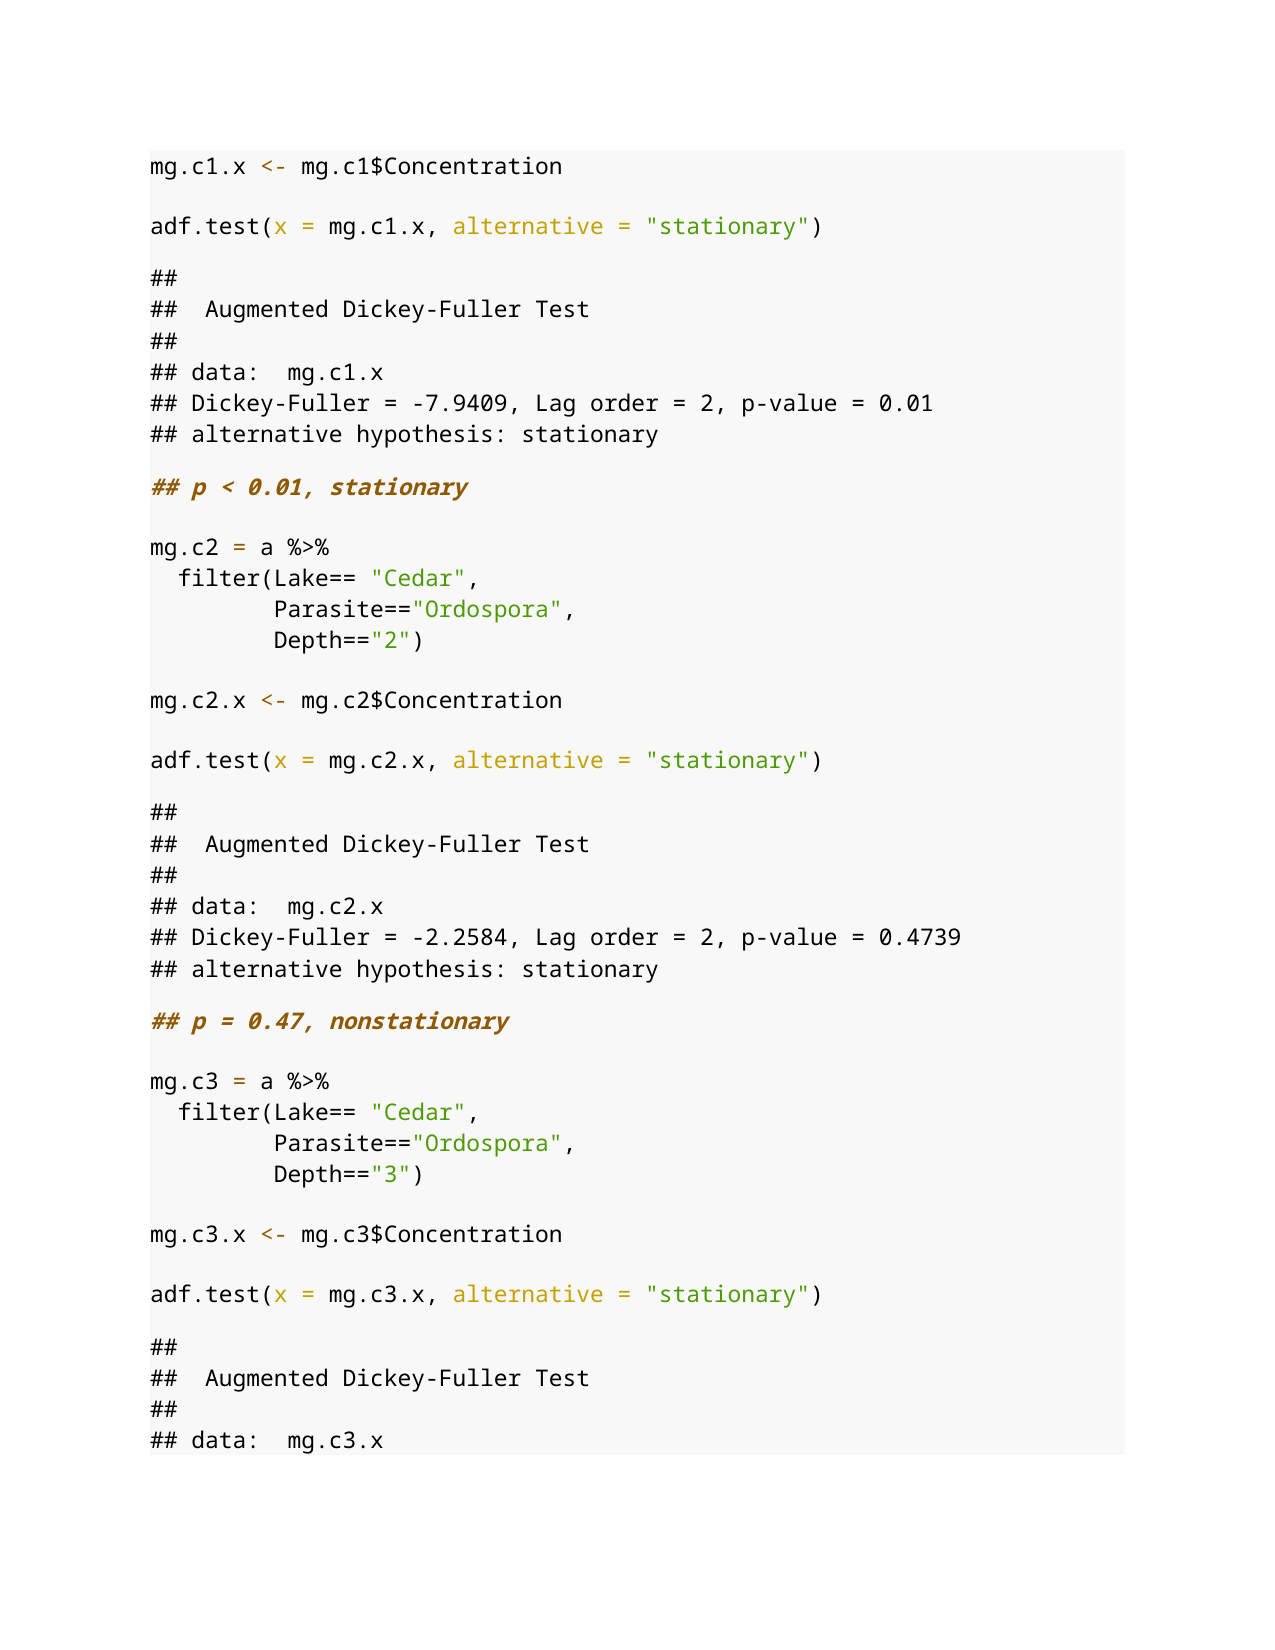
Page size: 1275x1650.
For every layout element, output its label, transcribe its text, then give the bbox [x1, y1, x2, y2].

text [150, 1330, 1125, 1455]
text ## p = 0.47, nonstationary mg.c3 = a %>% filter(Lake== "Cedar", Parasite=="Ordospora", Depth=="3") mg.c3.x <- mg.c3$Concentration adf.test(x = mg.c3.x, alternative = "stationary") [150, 1004, 1125, 1309]
text ## p < 0.01, stationary mg.c2 = a %>% filter(Lake== "Cedar", Parasite=="Ordospora", Depth=="2") mg.c2.x <- mg.c2$Concentration adf.test(x = mg.c2.x, alternative = "stationary") [150, 470, 1125, 775]
text ## ## Augmented Dickey-Fuller Test ## ## data: mg.c2.x ## Dickey-Fuller = -2.2584, Lag order = 2, p-value = 0.4739 ## alternative hypothesis: stationary [150, 796, 1125, 984]
text ## ## Augmented Dickey-Fuller Test ## ## data: mg.c1.x ## Dickey-Fuller = -7.9409, Lag order = 2, p-value = 0.01 ## alternative hypothesis: stationary [150, 262, 1125, 449]
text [150, 150, 1125, 241]
